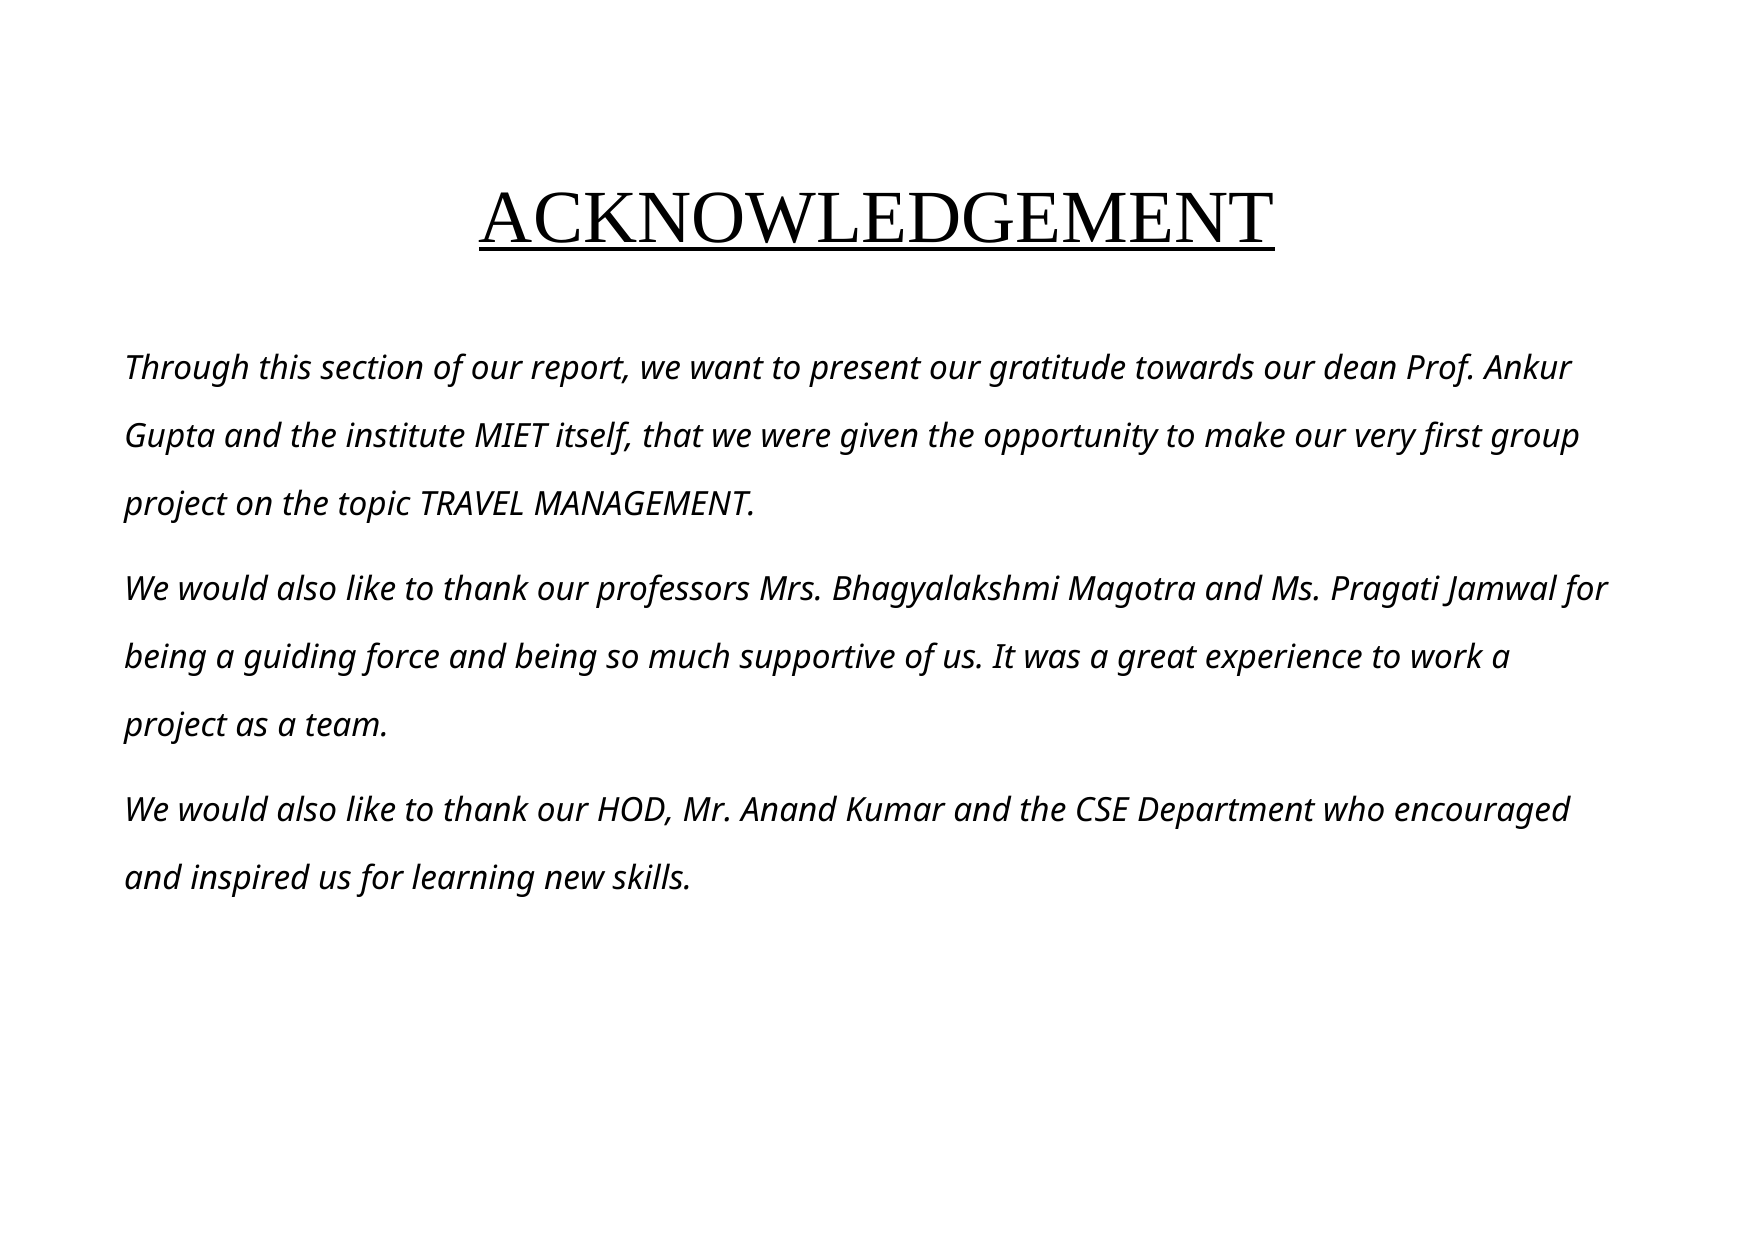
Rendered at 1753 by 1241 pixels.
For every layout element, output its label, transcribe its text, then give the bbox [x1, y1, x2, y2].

text We would also like to thank our professors Mrs. Bhagyalakshmi Magotra and Ms. Pragati Jamwal for being a guiding force and being so much supportive of us. It was a great experience to work a project as a team. [124, 565, 1613, 747]
text We would also like to thank our HOD, Mr. Anand Kumar and the CSE Department who encouraged and inspired us for learning new skills. [124, 786, 1613, 899]
subtitle ACKNOWLEDGEMENT [193, 173, 1560, 259]
text Through this section of our report, we want to present our gratitude towards our dean Prof. Ankur Gupta and the institute MIET itself, that we were given the opportunity to make our very first group project on the topic TRAVEL MANAGEMENT. [124, 344, 1628, 526]
